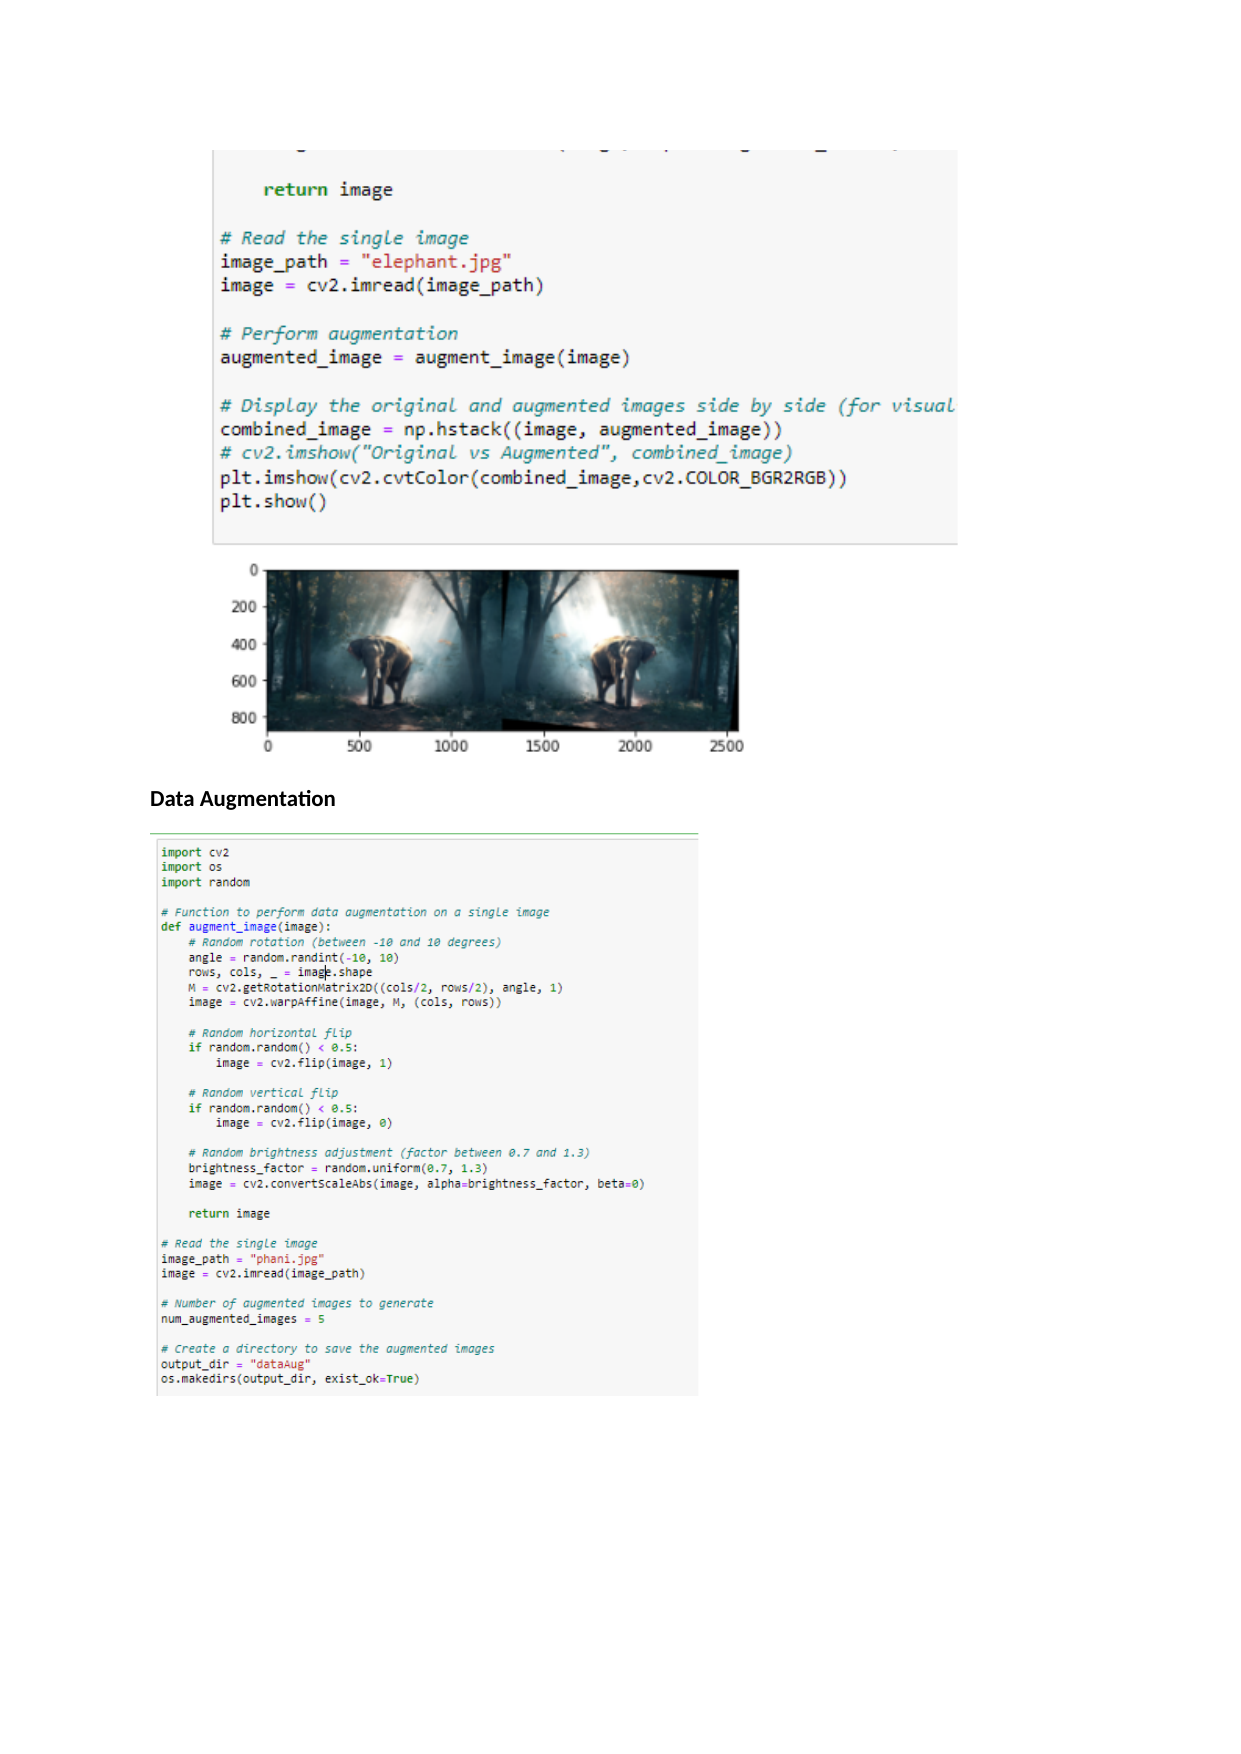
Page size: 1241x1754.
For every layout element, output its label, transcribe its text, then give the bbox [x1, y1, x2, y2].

text Data Augmentation [150, 784, 1090, 812]
picture [150, 831, 699, 1396]
picture [150, 150, 958, 766]
